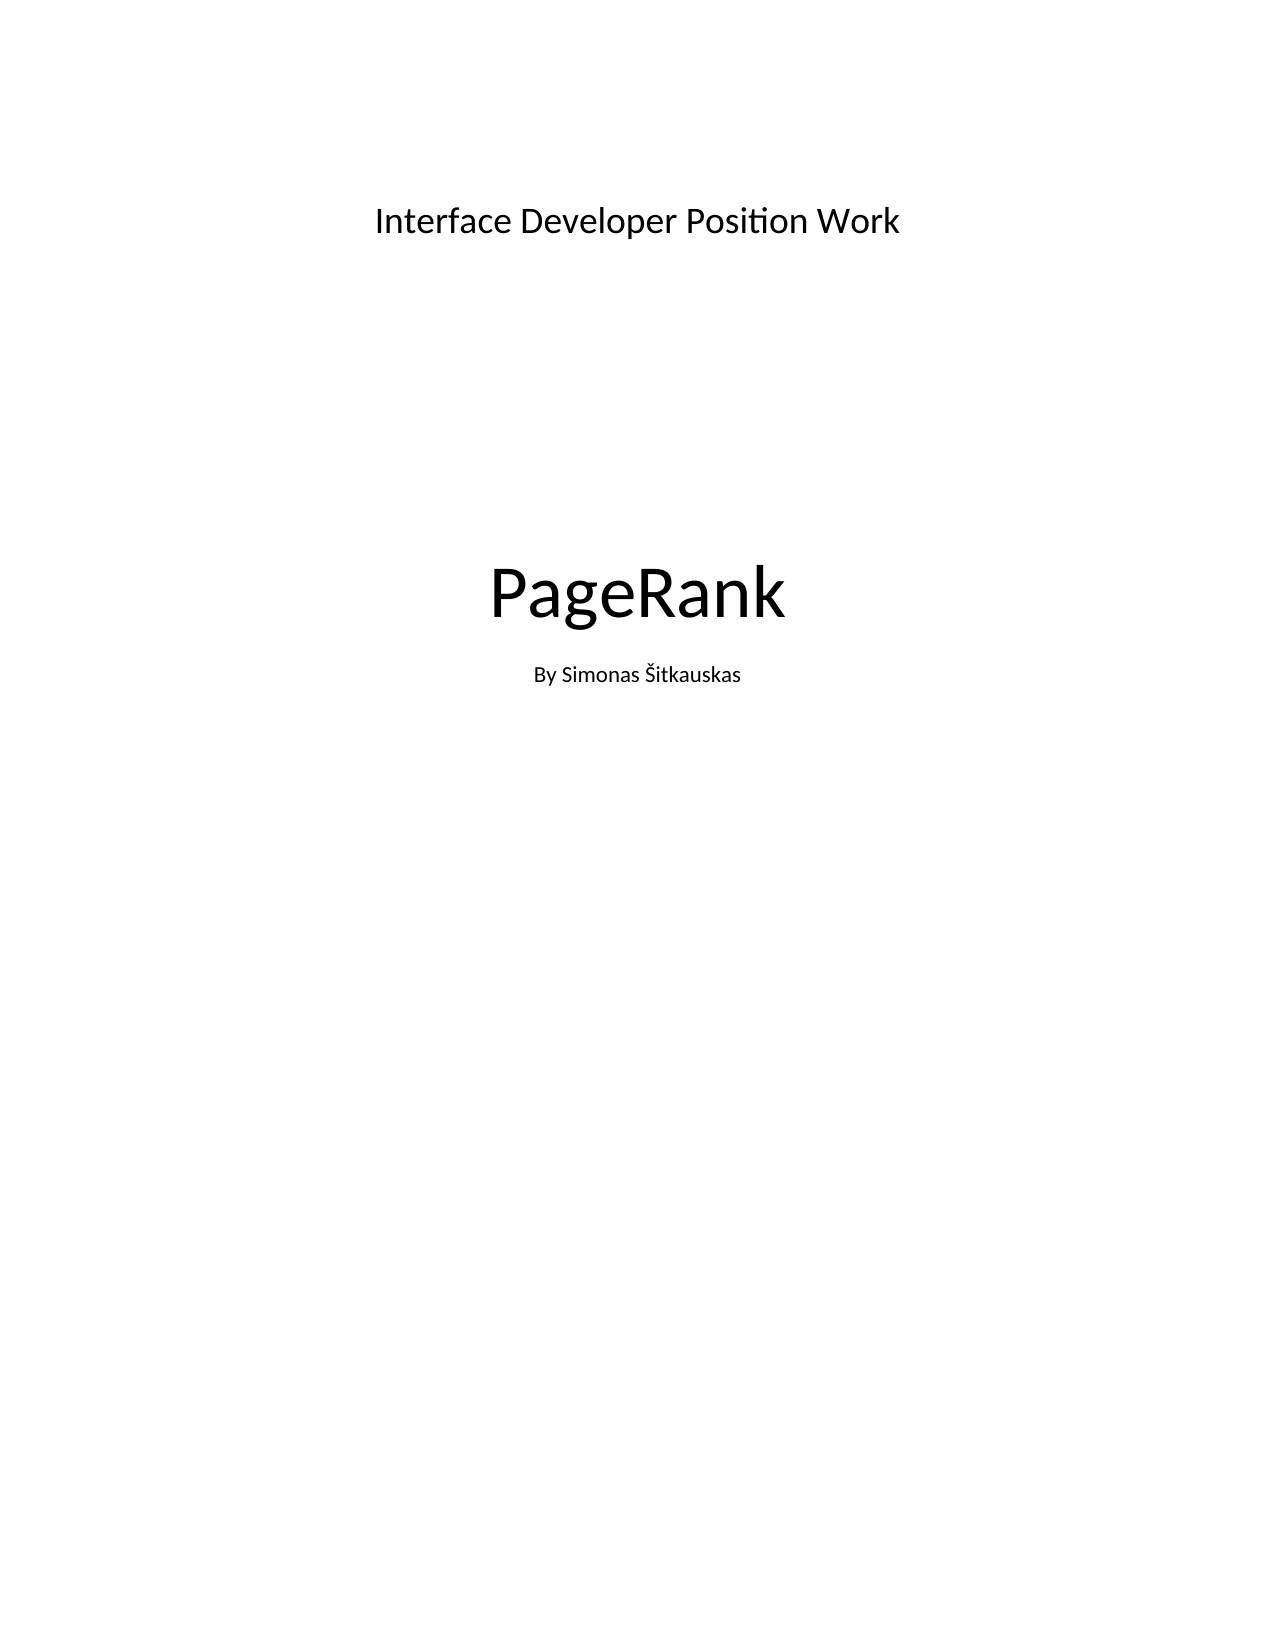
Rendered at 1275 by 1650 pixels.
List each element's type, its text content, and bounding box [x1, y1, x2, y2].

text Interface Developer Position Work [150, 197, 1125, 243]
text PageRank [150, 544, 1125, 636]
text By Simonas Šitkauskas [150, 660, 1125, 688]
